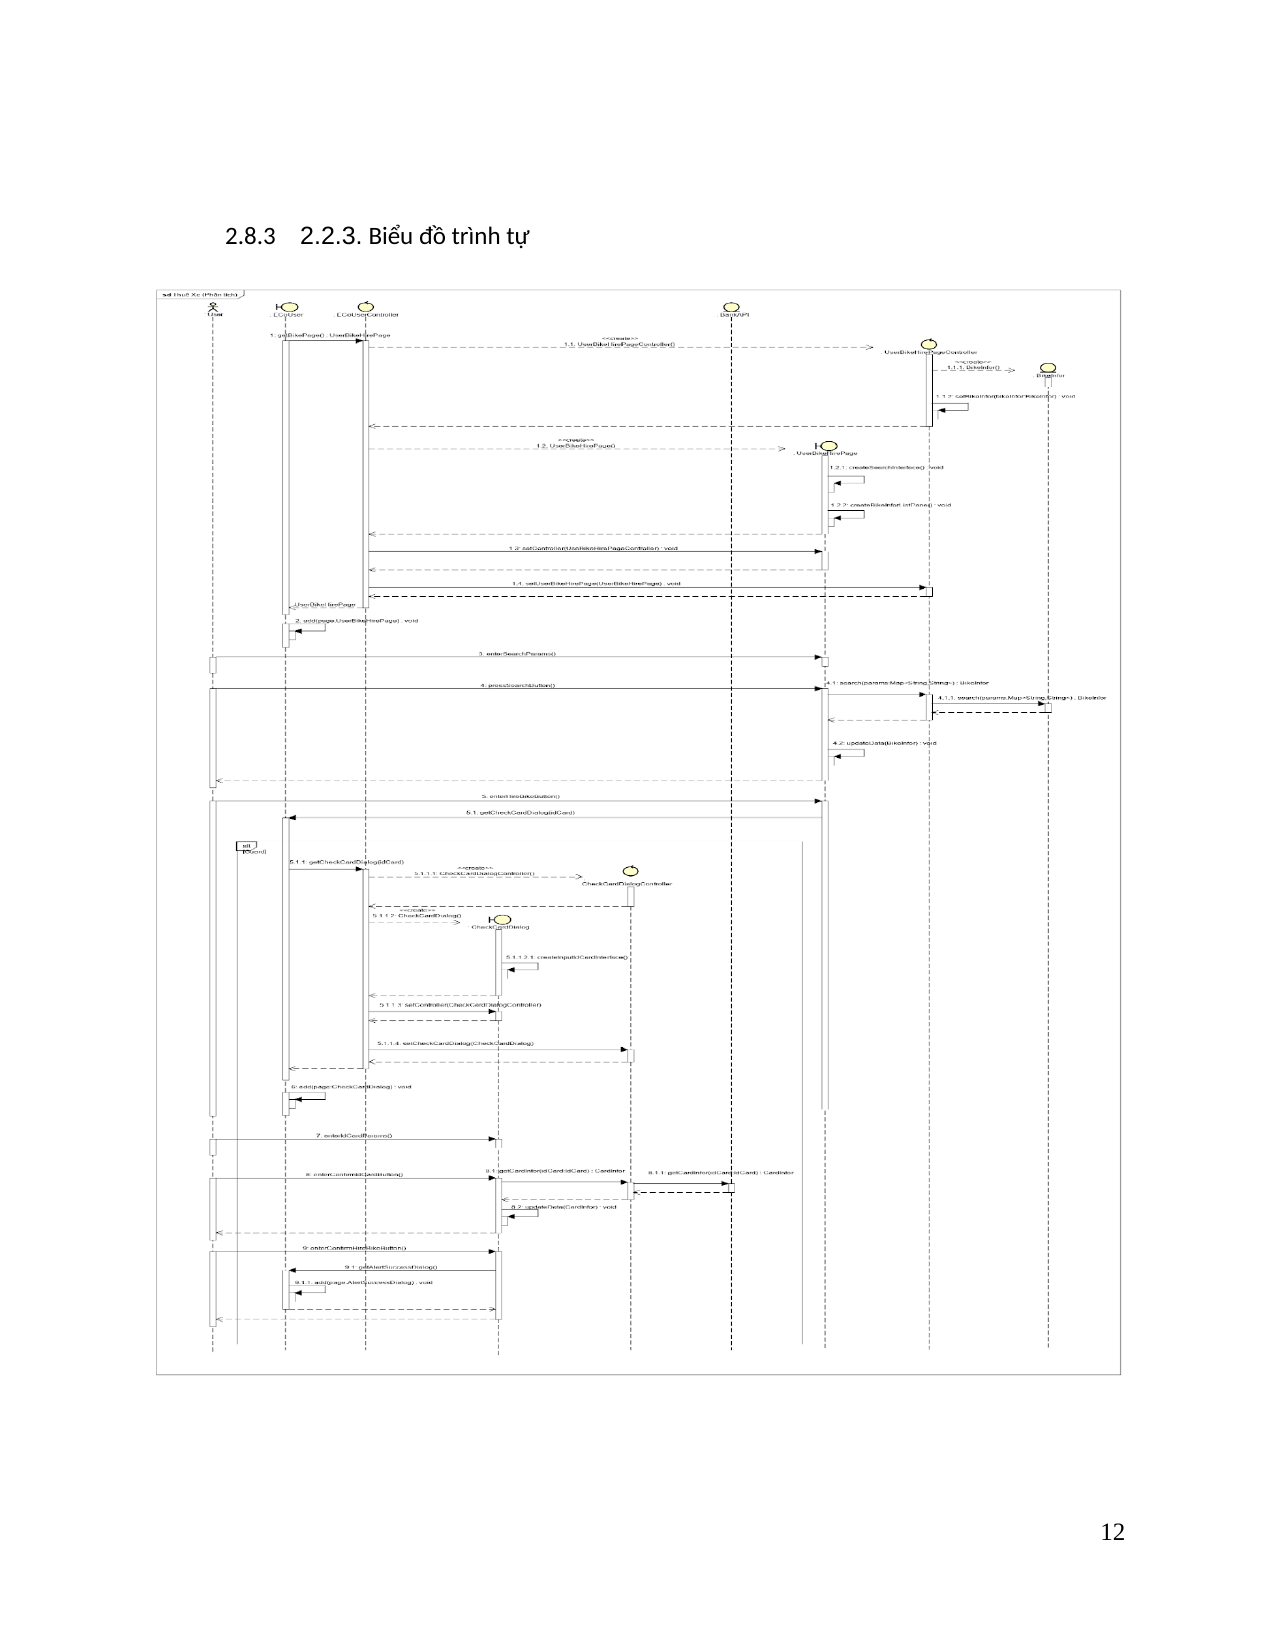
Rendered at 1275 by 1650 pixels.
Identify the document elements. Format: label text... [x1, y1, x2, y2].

subtitle 2.2.3. Biểu đồ trình tự [225, 220, 1125, 251]
picture [150, 287, 1125, 1378]
